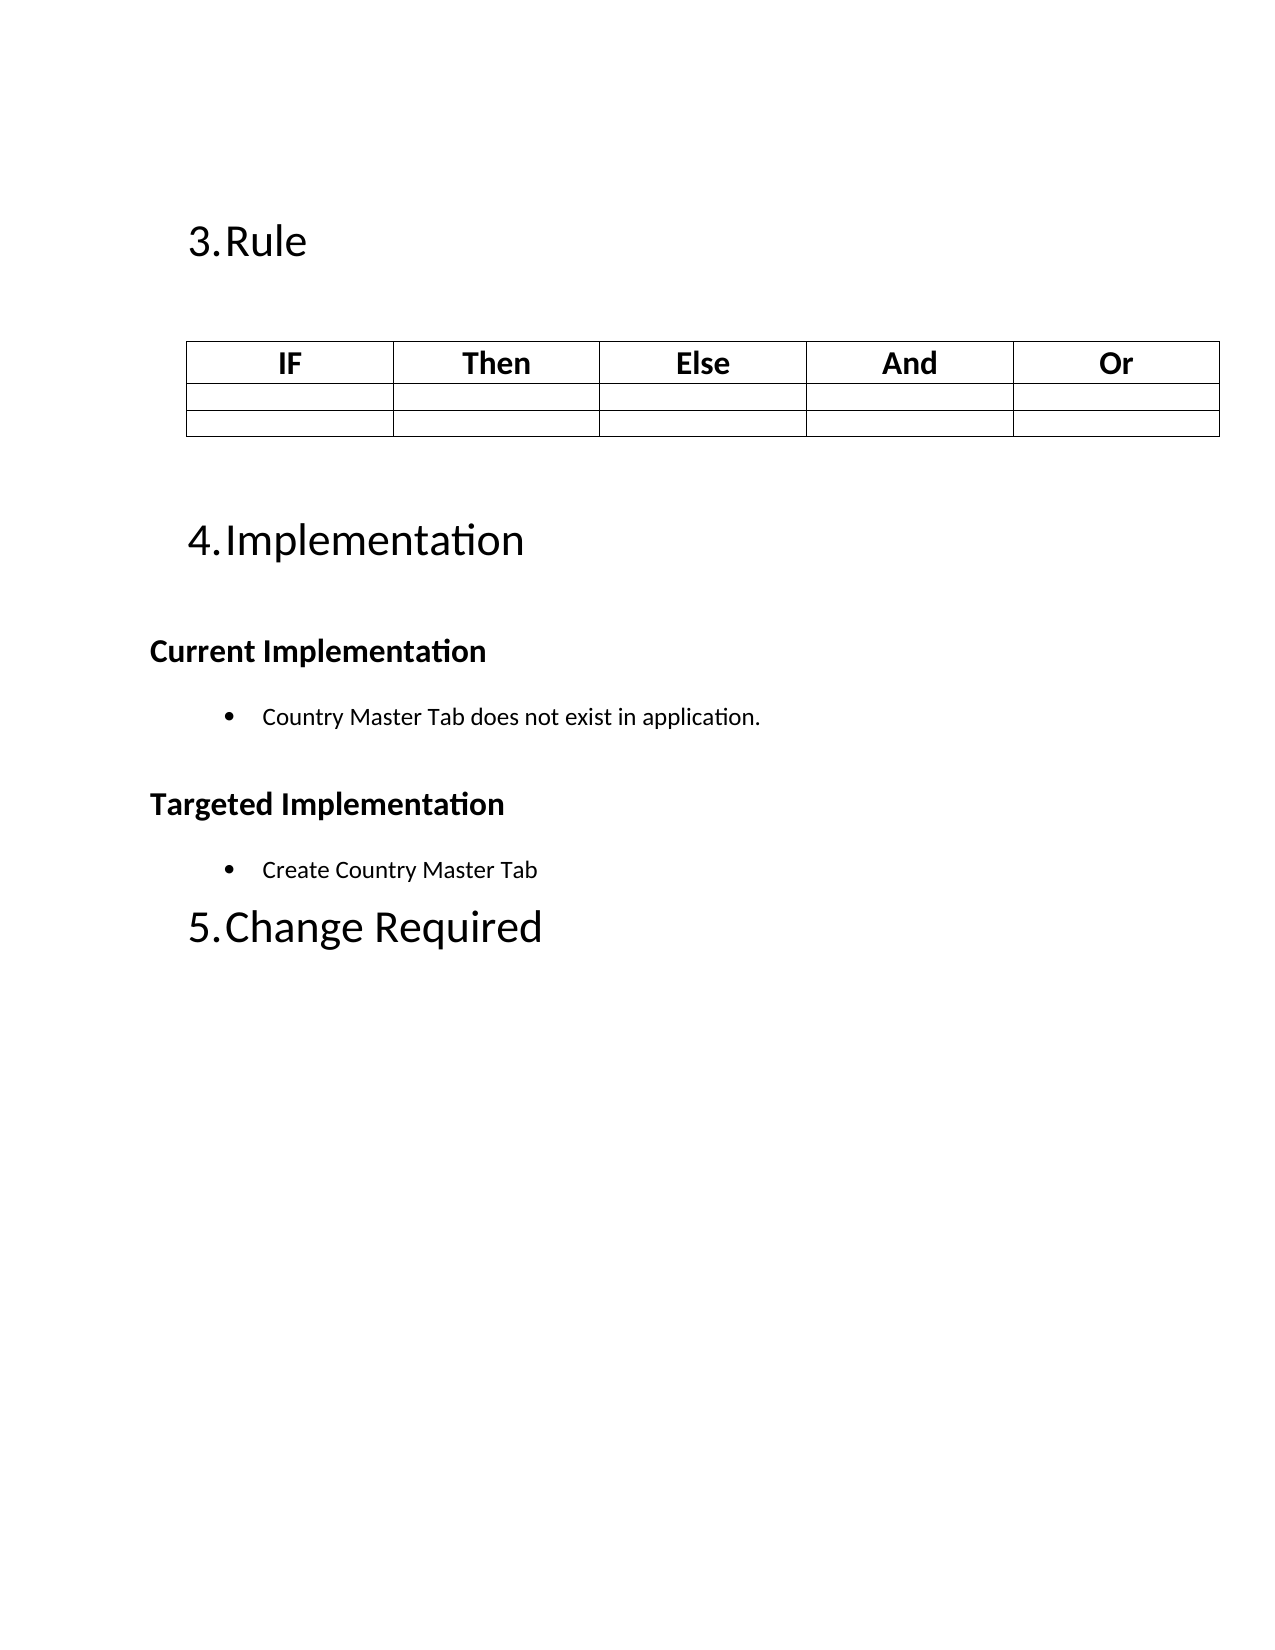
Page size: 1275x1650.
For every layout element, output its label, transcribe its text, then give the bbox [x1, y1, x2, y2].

table_cell [807, 384, 1013, 409]
list Country Master Tab does not exist in application. [225, 702, 1256, 732]
table_cell [187, 384, 393, 409]
table_cell [1014, 411, 1219, 436]
table_header And [807, 342, 1013, 383]
subtitle Implementation [187, 511, 1256, 566]
table_header Then [394, 342, 599, 383]
subtitle Change Required [187, 898, 1256, 954]
table_header Else [600, 342, 806, 383]
subtitle Current Implementation [150, 630, 1256, 671]
table_cell [1014, 384, 1219, 409]
table_cell [600, 384, 806, 409]
table_cell [807, 411, 1013, 436]
subtitle Targeted Implementation [150, 783, 1256, 824]
list Create Country Master Tab [225, 855, 1256, 885]
subtitle Rule [187, 212, 1256, 268]
table_cell [187, 411, 393, 436]
table_cell [394, 411, 599, 436]
table_header IF [187, 342, 393, 383]
table_cell [394, 384, 599, 409]
table_header Or [1014, 342, 1219, 383]
table_cell [600, 411, 806, 436]
